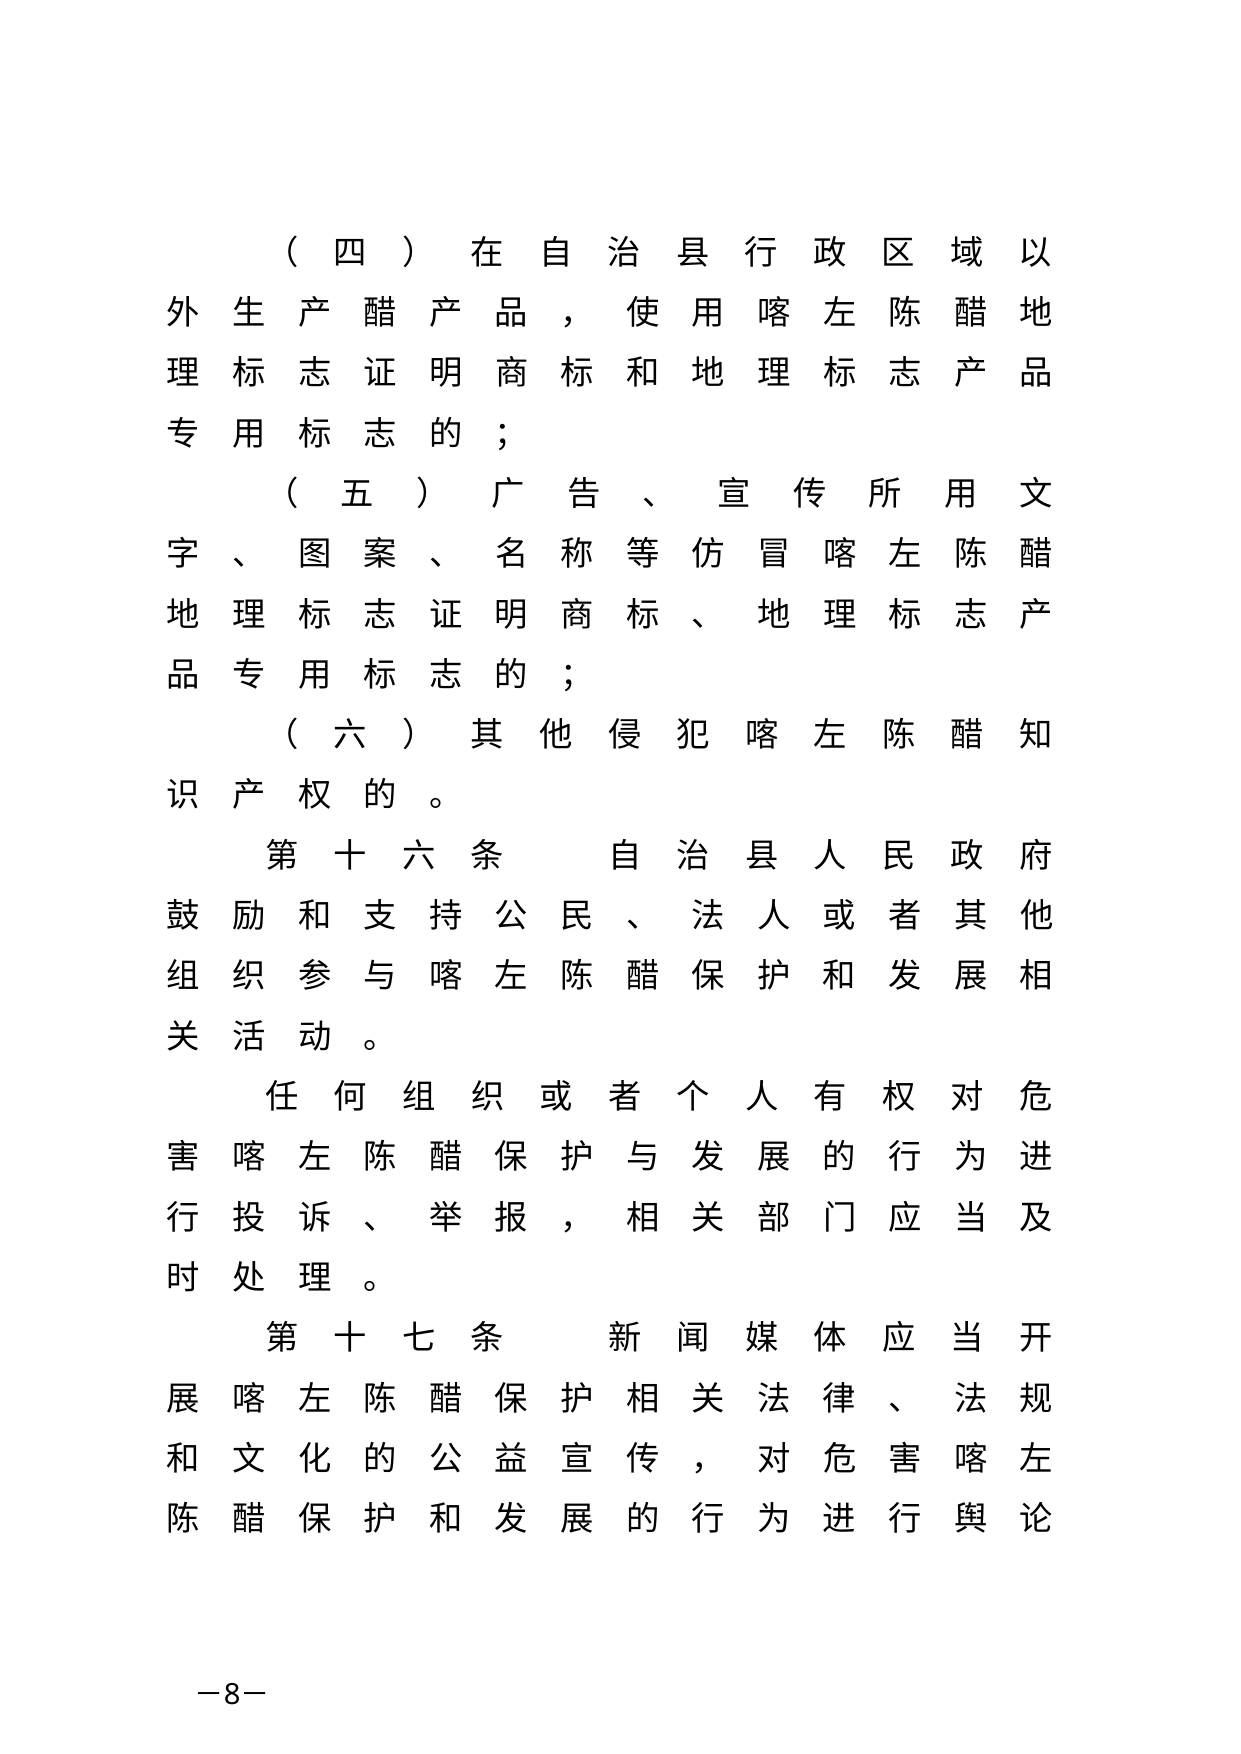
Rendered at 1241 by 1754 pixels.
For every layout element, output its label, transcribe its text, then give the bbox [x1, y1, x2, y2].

text （五）广告、宣传所用文字、图案、名称等仿冒喀左陈醋地理标志证明商标、地理标志产品专用标志的； [167, 461, 1085, 702]
text （四）在自治县行政区域以外生产醋产品，使用喀左陈醋地理标志证明商标和地理标志产品专用标志的； [167, 219, 1085, 461]
text 任何组织或者个人有权对危害喀左陈醋保护与发展的行为进行投诉、举报，相关部门应当及时处理。 [167, 1064, 1085, 1305]
text 第十六条 自治县人民政府鼓励和支持公民、法人或者其他组织参与喀左陈醋保护和发展相关活动。 [167, 822, 1085, 1064]
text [167, 1305, 1085, 1546]
text （六）其他侵犯喀左陈醋知识产权的。 [167, 702, 1085, 822]
